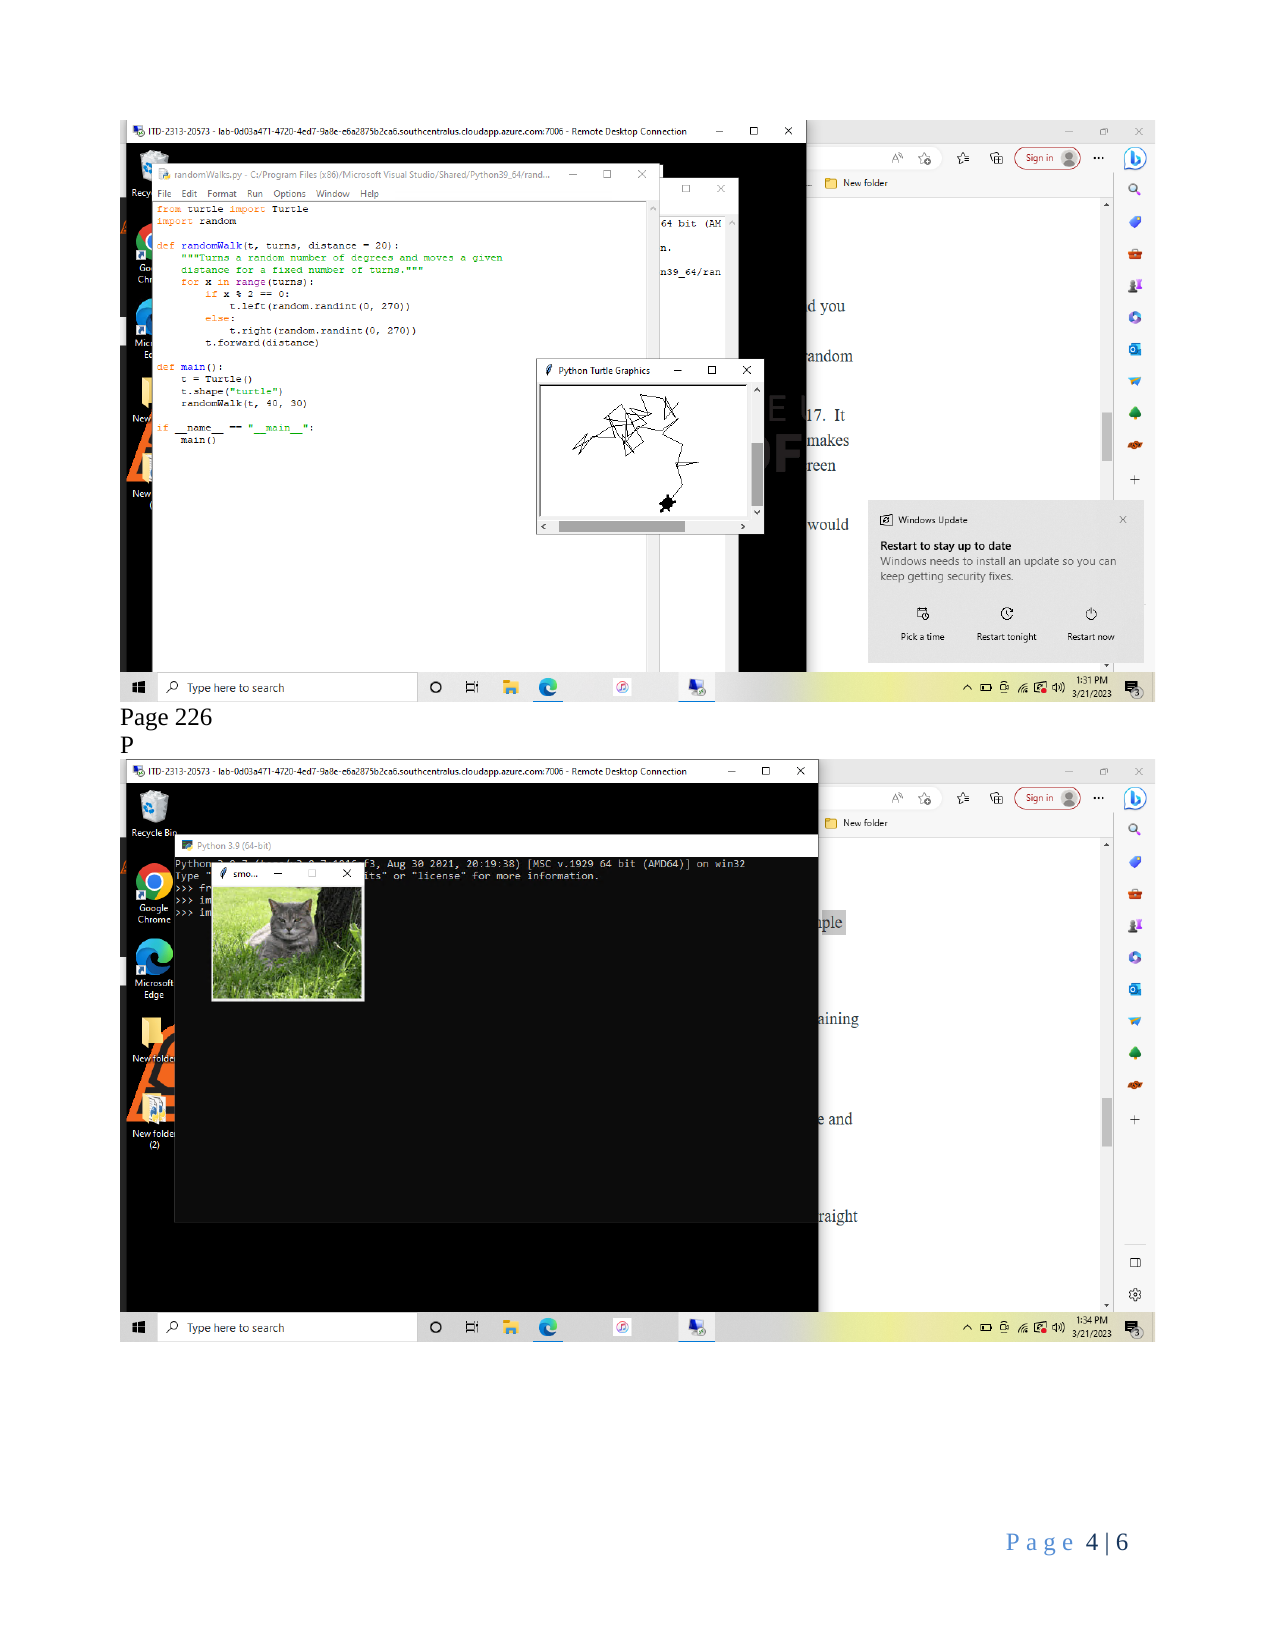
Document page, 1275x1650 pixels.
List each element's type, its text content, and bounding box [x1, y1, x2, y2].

picture [120, 120, 1155, 702]
picture [120, 759, 1155, 1342]
text Page 226 [120, 702, 1155, 731]
text P [120, 731, 1155, 759]
